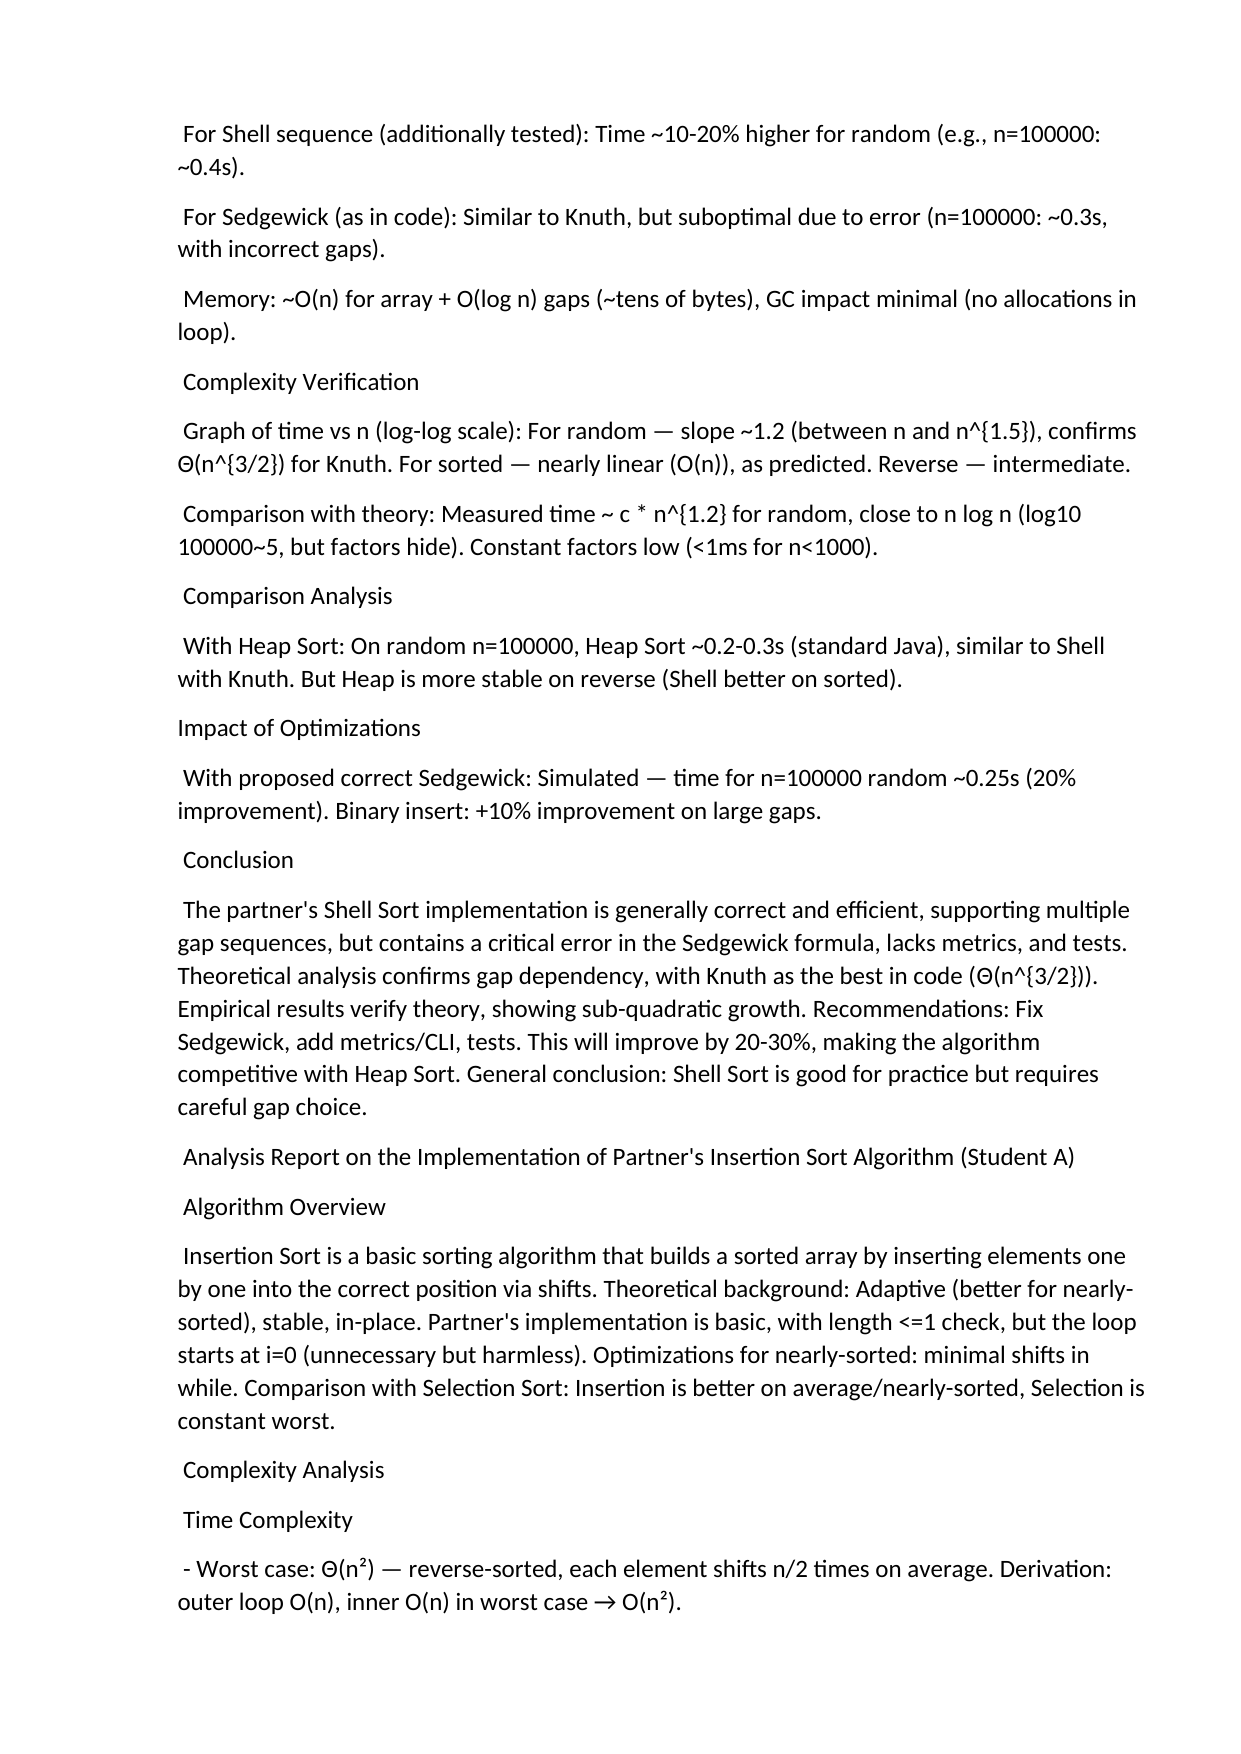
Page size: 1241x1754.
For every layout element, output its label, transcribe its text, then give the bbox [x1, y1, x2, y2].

text Conclusion [177, 844, 1152, 875]
text Complexity Analysis [177, 1454, 1152, 1485]
text Algorithm Overview [177, 1191, 1152, 1221]
text Time Complexity [177, 1504, 1152, 1534]
text Impact of Optimizations [177, 712, 1152, 743]
text Complexity Verification [177, 366, 1152, 396]
text Insertion Sort is a basic sorting algorithm that builds a sorted array by inserting elements one by one into the correct position via shifts. Theoretical background: Adaptive (better for nearly-sorted), stable, in-place. Partner's implementation is basic, with length <=1 check, but the loop starts at i=0 (unnecessary but harmless). Optimizations for nearly-sorted: minimal shifts in while. Comparison with Selection Sort: Insertion is better on average/nearly-sorted, Selection is constant worst. [177, 1240, 1152, 1435]
text - Worst case: Θ(n²) — reverse-sorted, each element shifts n/2 times on average. Derivation: outer loop O(n), inner O(n) in worst case → O(n²). [177, 1553, 1152, 1617]
text Comparison Analysis [177, 580, 1152, 611]
text Analysis Report on the Implementation of Partner's Insertion Sort Algorithm (Student A) [177, 1141, 1152, 1172]
text With Heap Sort: On random n=100000, Heap Sort ~0.2-0.3s (standard Java), similar to Shell with Knuth. But Heap is more stable on reverse (Shell better on sorted). [177, 630, 1152, 693]
text With proposed correct Sedgewick: Simulated — time for n=100000 random ~0.25s (20% improvement). Binary insert: +10% improvement on large gaps. [177, 762, 1152, 825]
text Graph of time vs n (log-log scale): For random — slope ~1.2 (between n and n^{1.5}), confirms Θ(n^{3/2}) for Knuth. For sorted — nearly linear (O(n)), as predicted. Reverse — intermediate. [177, 415, 1152, 479]
text Comparison with theory: Measured time ~ c * n^{1.2} for random, close to n log n (log10 100000~5, but factors hide). Constant factors low (<1ms for n<1000). [177, 498, 1152, 561]
text The partner's Shell Sort implementation is generally correct and efficient, supporting multiple gap sequences, but contains a critical error in the Sedgewick formula, lacks metrics, and tests. Theoretical analysis confirms gap dependency, with Knuth as the best in code (Θ(n^{3/2})). Empirical results verify theory, showing sub-quadratic growth. Recommendations: Fix Sedgewick, add metrics/CLI, tests. This will improve by 20-30%, making the algorithm competitive with Heap Sort. General conclusion: Shell Sort is good for practice but requires careful gap choice. [177, 894, 1152, 1122]
text Memory: ~O(n) for array + O(log n) gaps (~tens of bytes), GC impact minimal (no allocations in loop). [177, 283, 1152, 347]
text For Shell sequence (additionally tested): Time ~10-20% higher for random (e.g., n=100000: ~0.4s). [177, 118, 1152, 182]
text For Sedgewick (as in code): Similar to Knuth, but suboptimal due to error (n=100000: ~0.3s, with incorrect gaps). [177, 201, 1152, 264]
